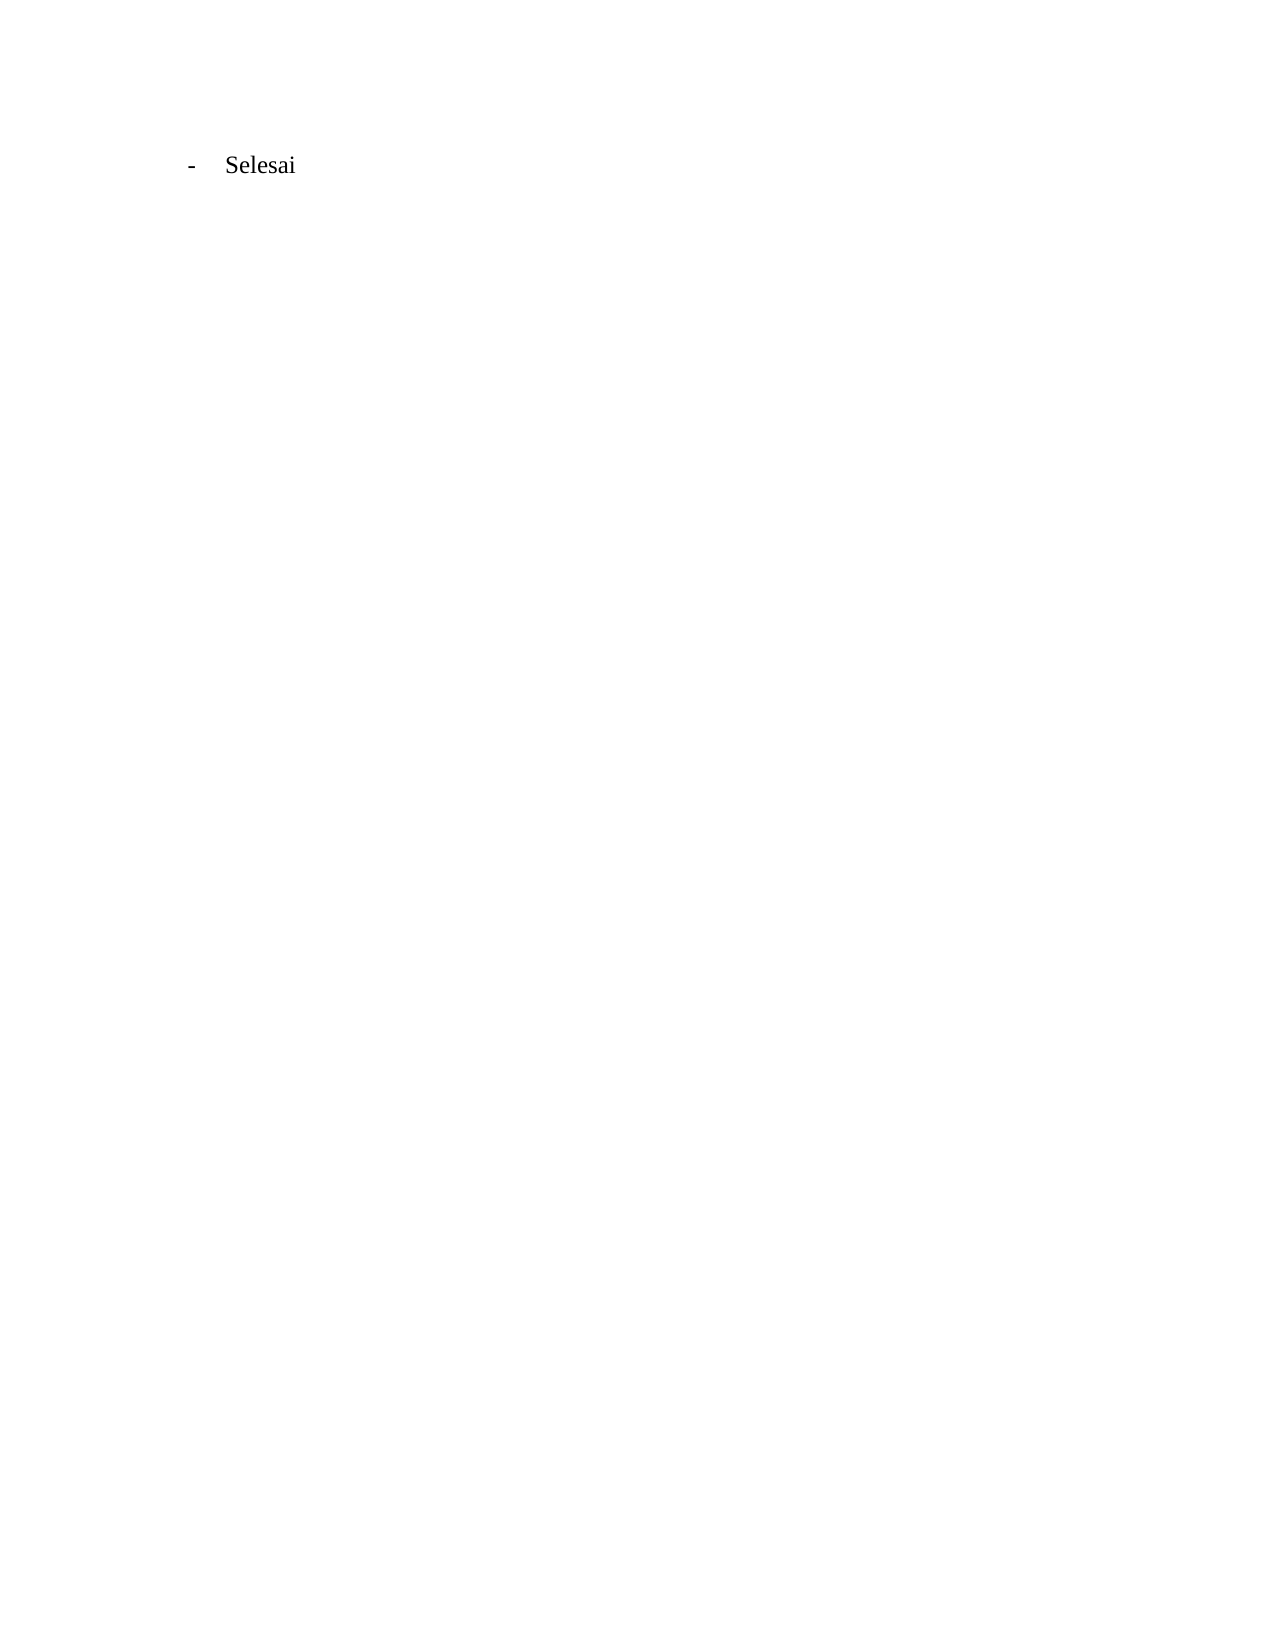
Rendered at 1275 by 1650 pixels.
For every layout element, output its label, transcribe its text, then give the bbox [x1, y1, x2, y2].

list Selesai [187, 150, 1122, 179]
